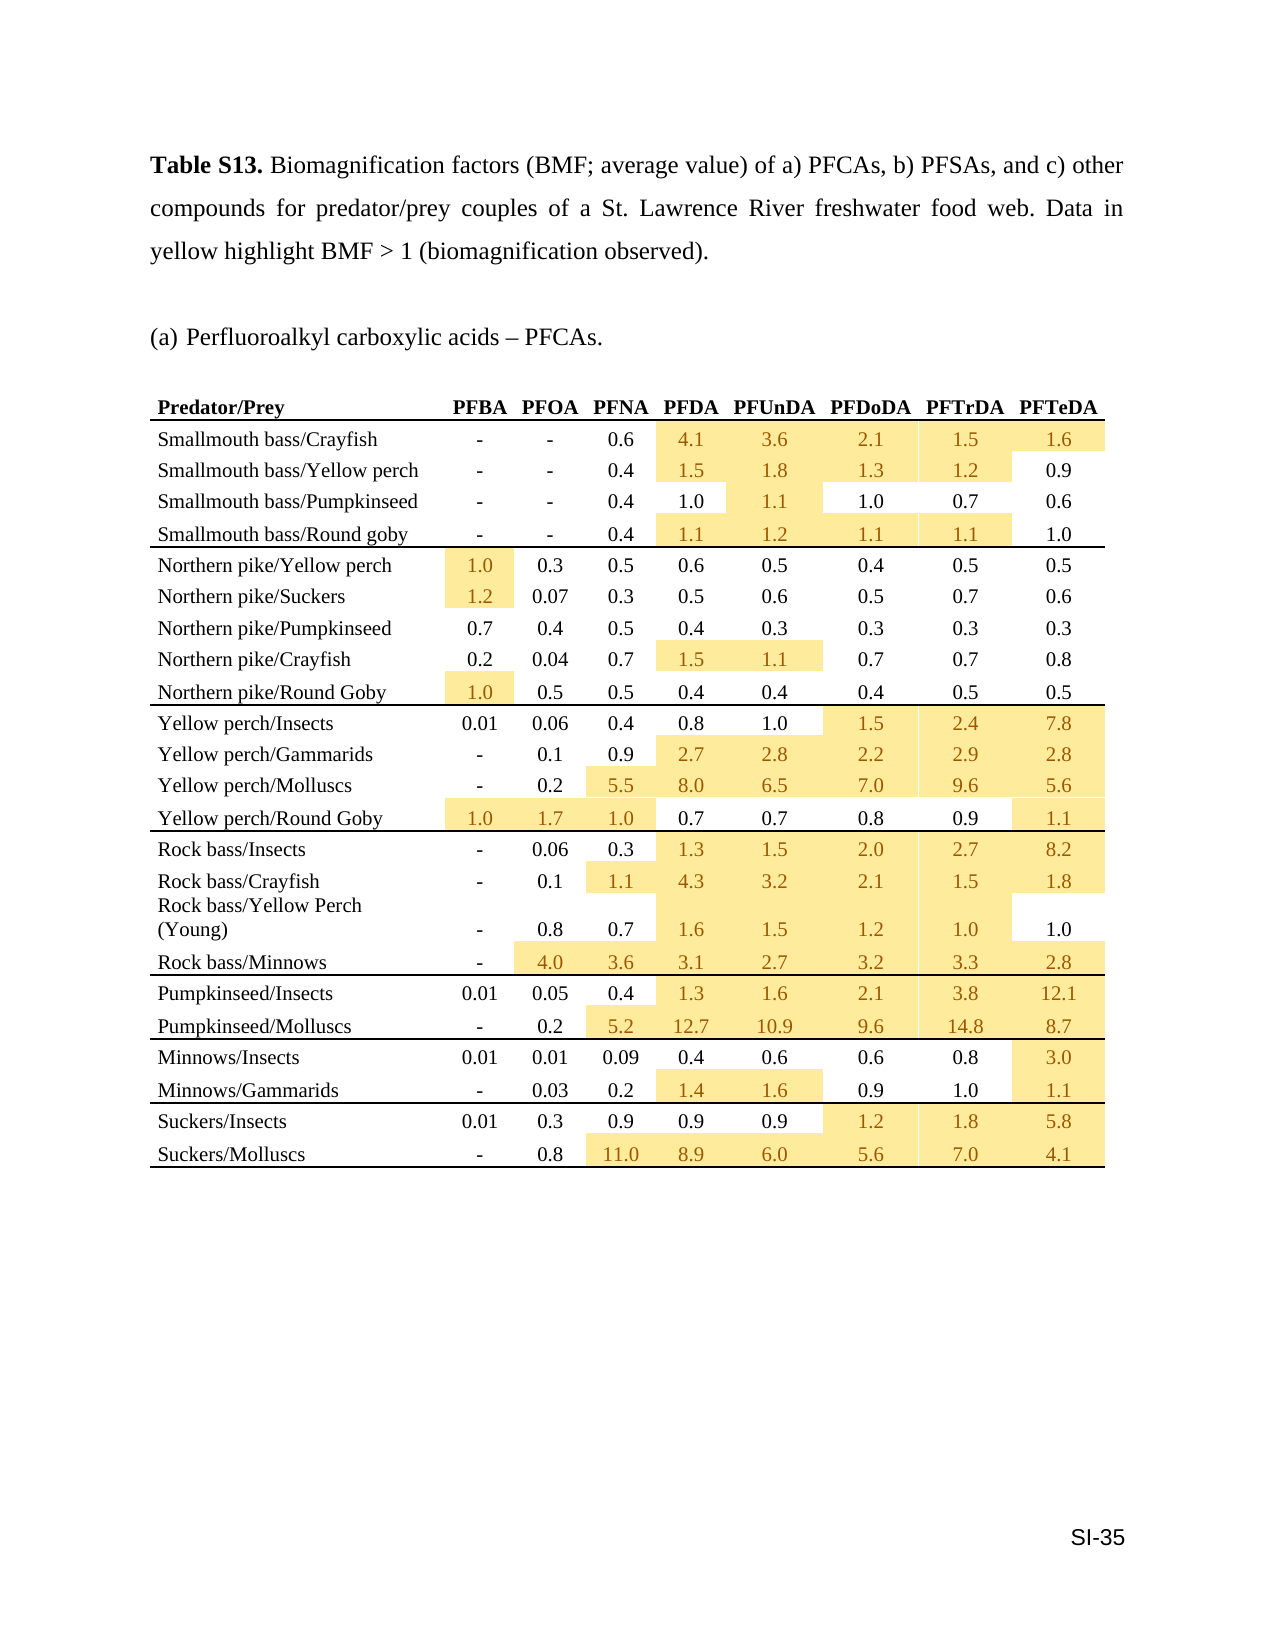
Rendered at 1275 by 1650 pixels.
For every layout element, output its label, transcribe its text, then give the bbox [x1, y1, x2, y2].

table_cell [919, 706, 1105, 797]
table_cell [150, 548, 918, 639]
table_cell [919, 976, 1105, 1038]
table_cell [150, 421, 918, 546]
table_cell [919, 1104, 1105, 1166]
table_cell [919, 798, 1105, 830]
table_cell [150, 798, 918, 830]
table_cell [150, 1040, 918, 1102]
list Perfluoroalkyl carboxylic acids – PFCAs. [150, 322, 1125, 351]
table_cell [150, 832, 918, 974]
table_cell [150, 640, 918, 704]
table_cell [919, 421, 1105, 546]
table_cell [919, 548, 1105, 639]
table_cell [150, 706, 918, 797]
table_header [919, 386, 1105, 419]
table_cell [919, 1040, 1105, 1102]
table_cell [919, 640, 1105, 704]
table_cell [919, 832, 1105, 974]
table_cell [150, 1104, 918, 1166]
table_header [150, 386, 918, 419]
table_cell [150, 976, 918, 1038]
text Table S13. Biomagnification factors (BMF; average value) of a) PFCAs, b) PFSAs, and c) other compounds for predator/prey couples of a St. Lawrence River freshwater food web. Data in yellow highlight BMF > 1 (biomagnification observed). [150, 150, 1125, 265]
